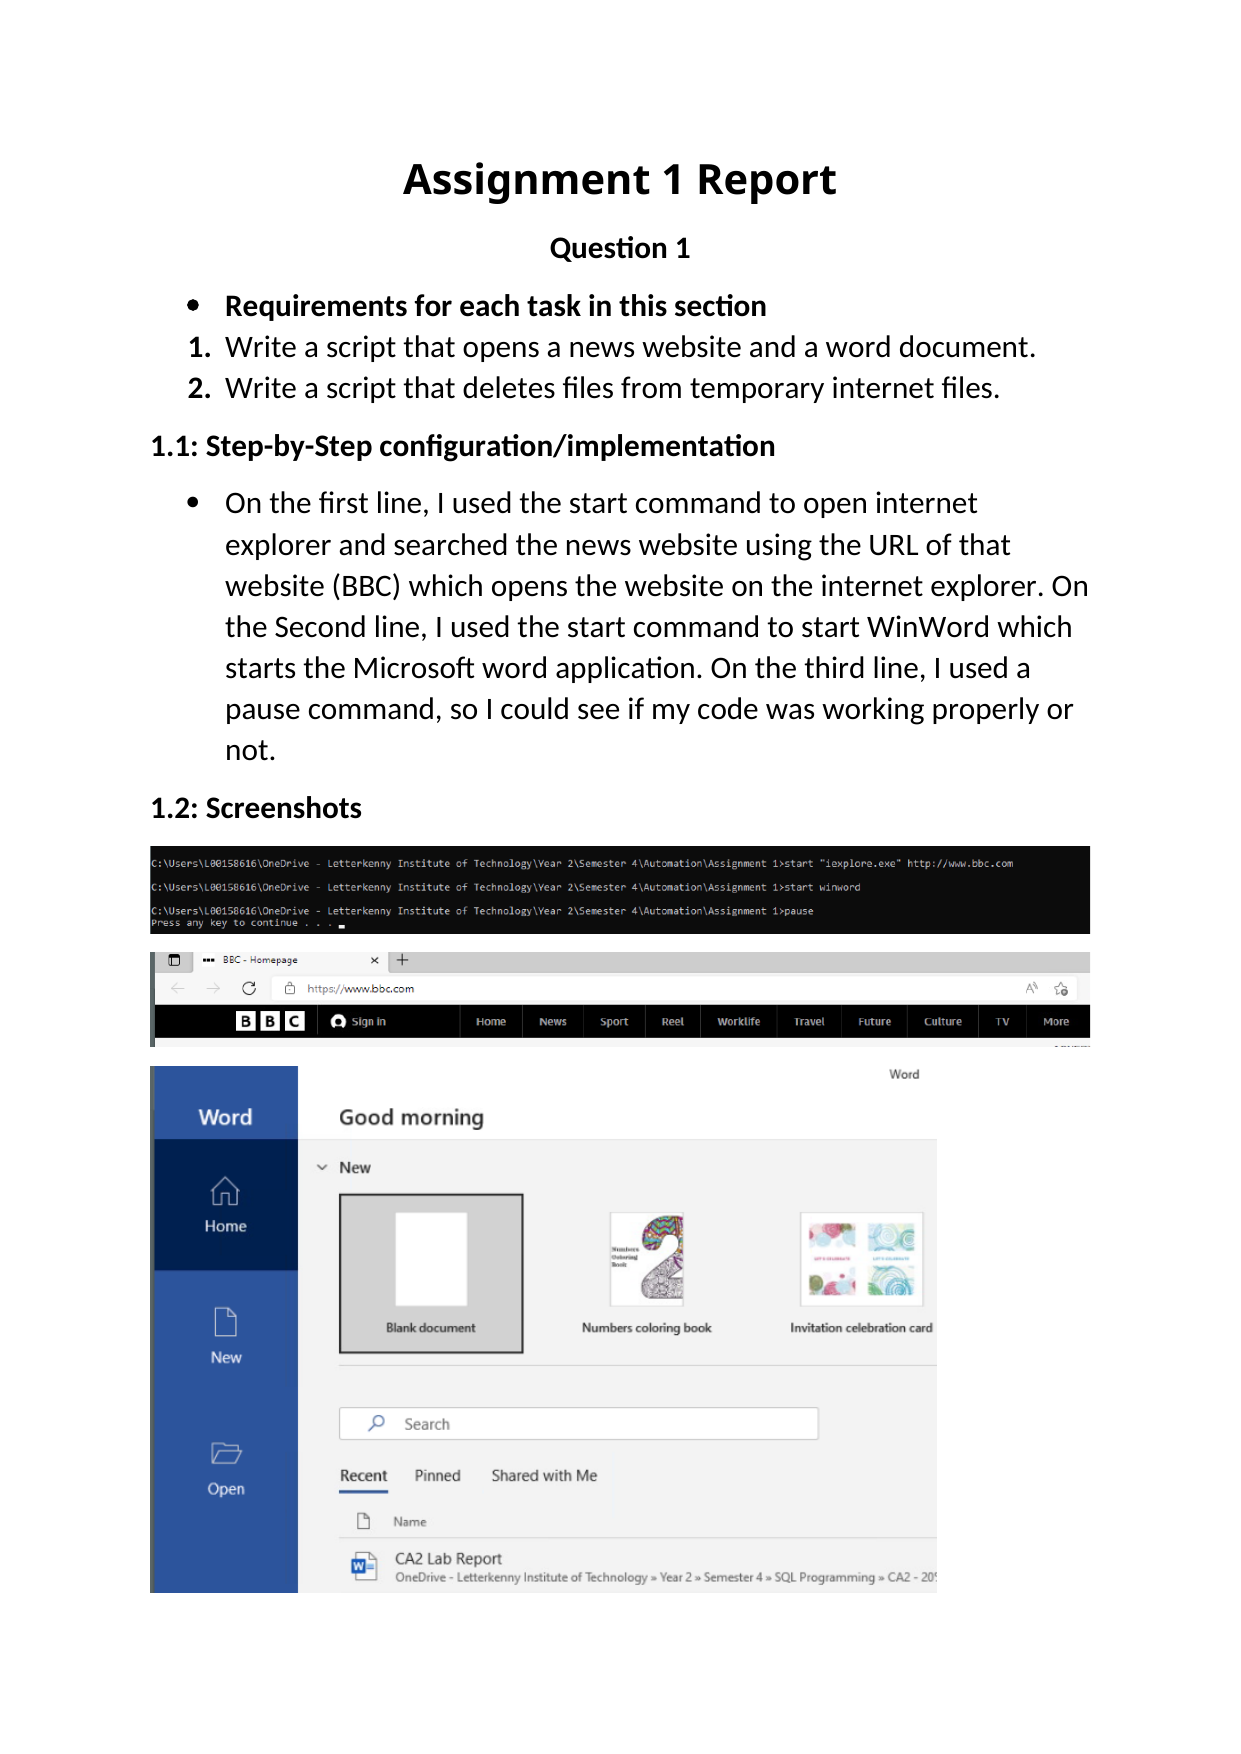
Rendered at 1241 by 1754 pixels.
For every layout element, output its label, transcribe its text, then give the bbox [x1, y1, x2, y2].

picture [150, 1066, 937, 1593]
list Requirements for each task in this section [187, 286, 1090, 324]
text Assignment 1 Report [150, 150, 1090, 207]
list On the first line, I used the start command to open internet explorer and searched the news website using the URL of that website (BBC) which opens the website on the internet explorer. On the Second line, I used the start command to start WinWord which starts the Microsoft word application. On the third line, I used a pause command, so I could see if my code was working properly or not. [187, 484, 1090, 769]
picture [150, 846, 1091, 934]
list Write a script that opens a news website and a word document. [187, 327, 1090, 365]
text 1.1: Step-by-Step configuration/implementation [150, 426, 1090, 464]
text 1.2: Screenshots [150, 788, 1090, 826]
list Write a script that deletes files from temporary internet files. [187, 368, 1090, 406]
text Question 1 [150, 228, 1090, 266]
picture [150, 952, 1091, 1047]
